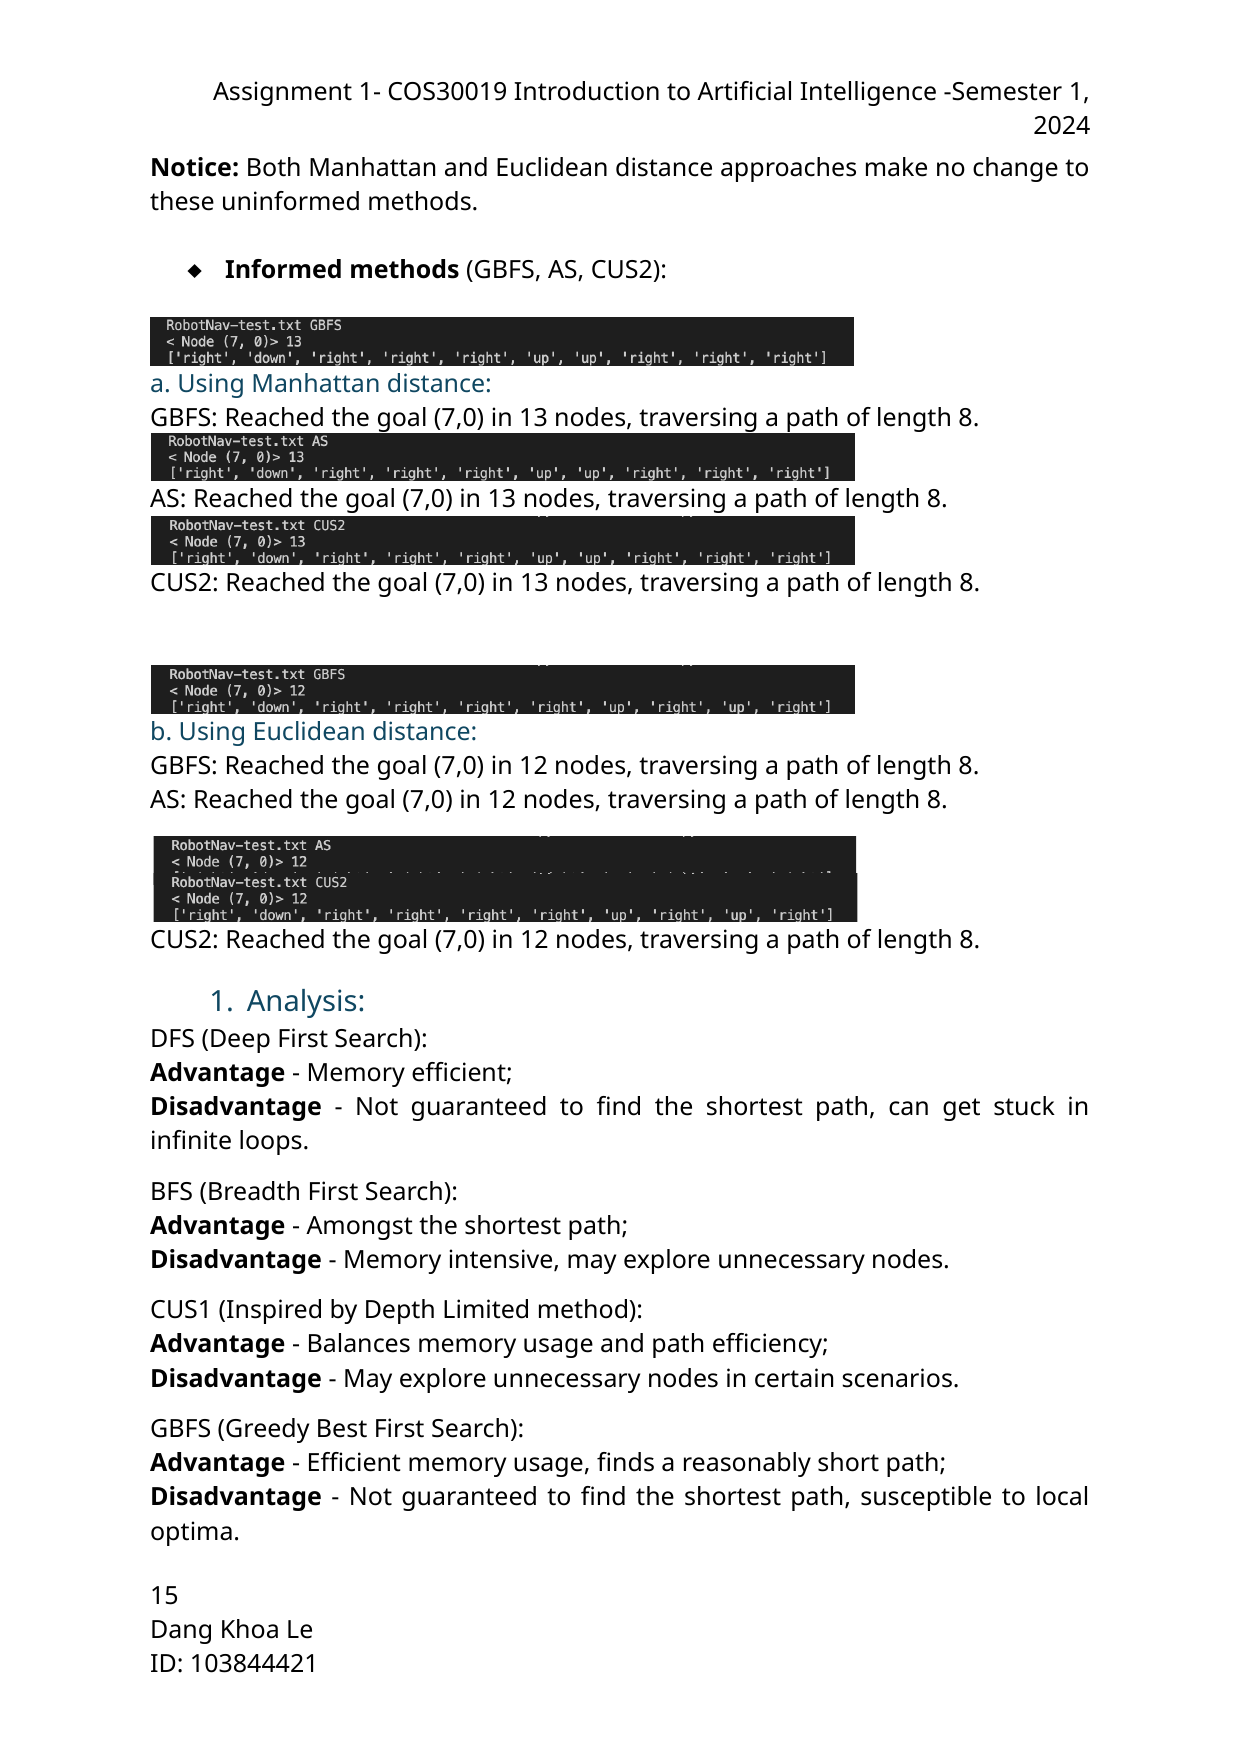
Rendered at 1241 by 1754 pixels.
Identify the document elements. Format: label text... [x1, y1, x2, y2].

text Disadvantage - Memory intensive, may explore unnecessary nodes. [150, 1241, 1090, 1275]
text Disadvantage - Not guaranteed to find the shortest path, can get stuck in infinite loops. [150, 1088, 1090, 1157]
text BFS (Breadth First Search): [150, 1173, 1090, 1207]
text CUS1 (Inspired by Depth Limited method): [150, 1292, 1090, 1326]
text DFS (Deep First Search): [150, 1020, 1090, 1054]
text Advantage - Memory efficient; [150, 1054, 1090, 1088]
picture [151, 433, 855, 481]
picture [151, 516, 855, 565]
text Advantage - Amongst the shortest path; [150, 1207, 1090, 1241]
text GBFS: Reached the goal (7,0) in 13 nodes, traversing a path of length 8. [150, 399, 1090, 433]
text Advantage - Efficient memory usage, finds a reasonably short path; [150, 1445, 1090, 1479]
picture [150, 317, 854, 366]
list Analysis: [209, 981, 1090, 1020]
list Informed methods (GBFS, AS, CUS2): [187, 252, 1090, 286]
text Disadvantage - May explore unnecessary nodes in certain scenarios. [150, 1360, 1090, 1394]
text Advantage - Balances memory usage and path efficiency; [150, 1326, 1090, 1360]
picture [151, 665, 855, 714]
text AS: Reached the goal (7,0) in 12 nodes, traversing a path of length 8. [150, 782, 1090, 816]
text GBFS: Reached the goal (7,0) in 12 nodes, traversing a path of length 8. [150, 748, 1090, 782]
text Disadvantage - Not guaranteed to find the shortest path, susceptible to local optima. [150, 1479, 1090, 1547]
picture [153, 836, 858, 922]
text GBFS (Greedy Best First Search): [150, 1411, 1090, 1445]
text Notice: Both Manhattan and Euclidean distance approaches make no change to these uninformed methods. [150, 150, 1090, 218]
